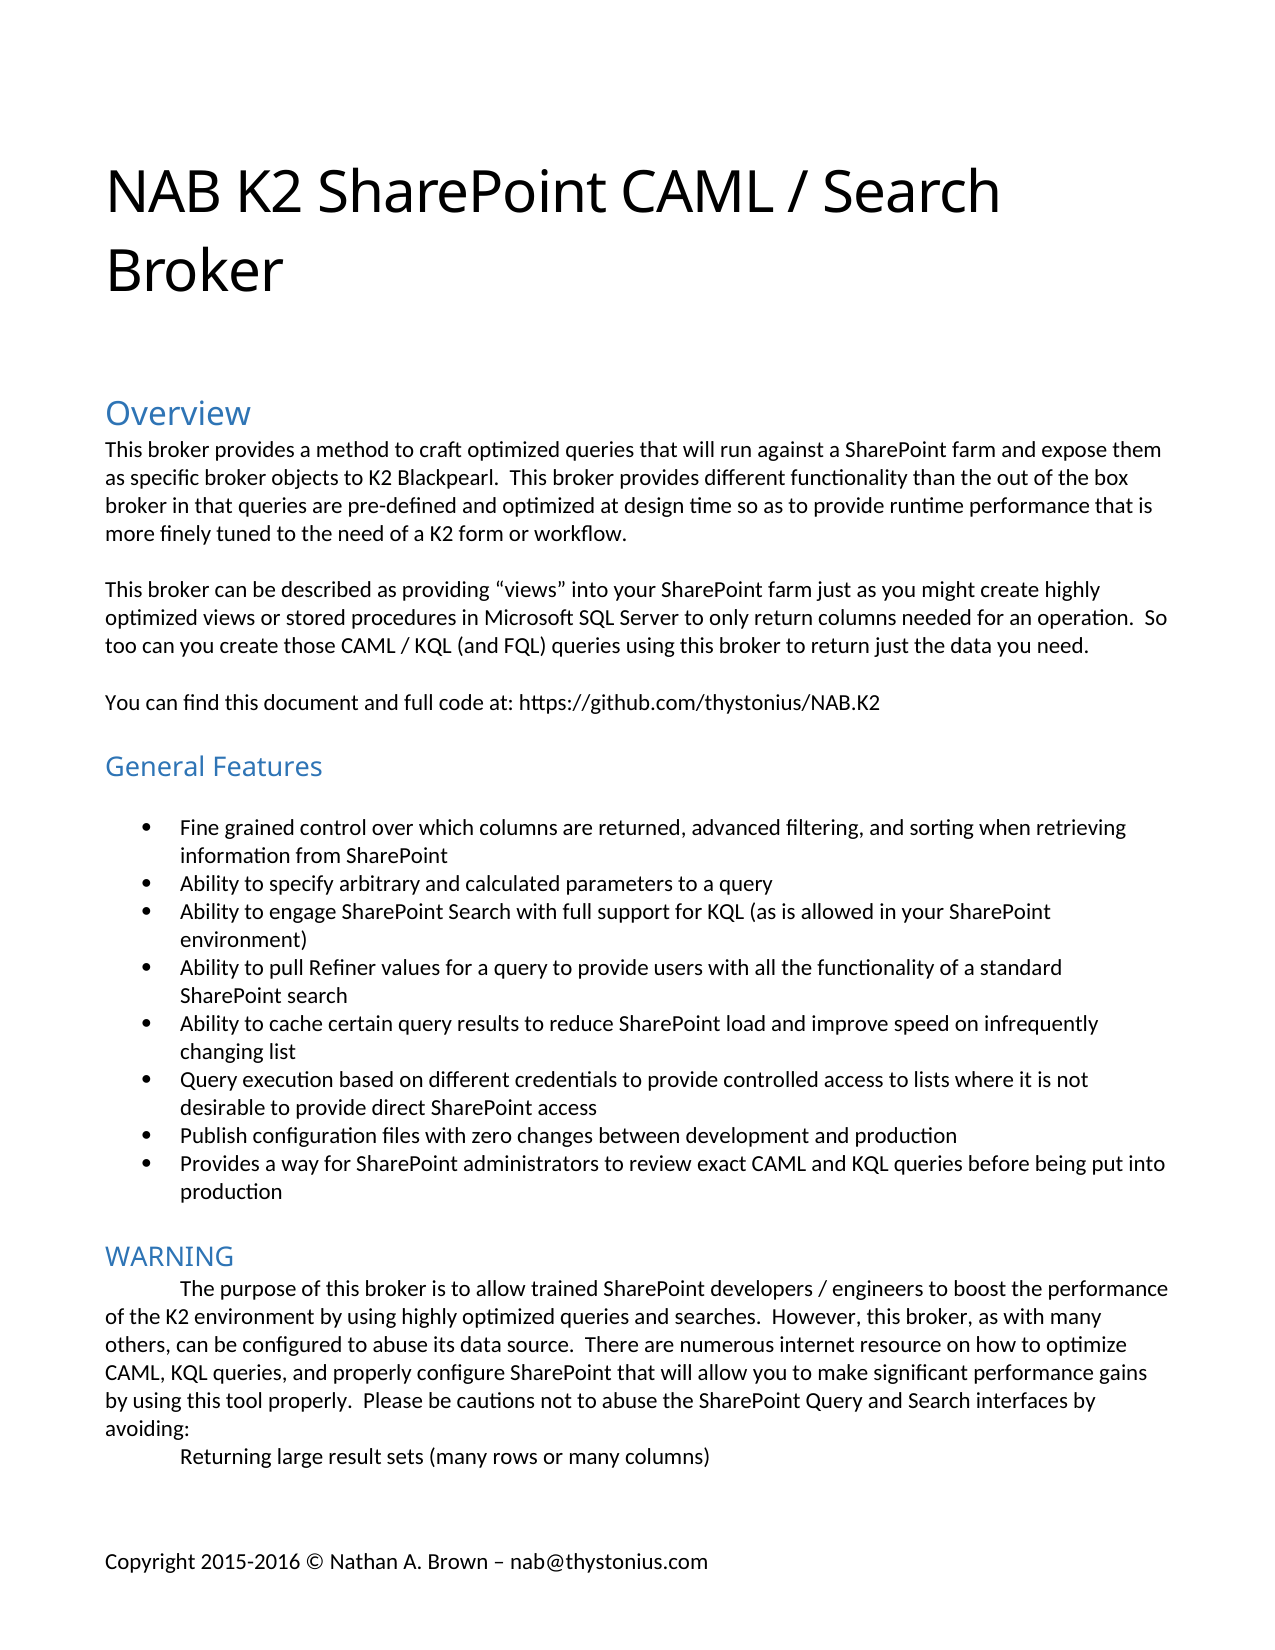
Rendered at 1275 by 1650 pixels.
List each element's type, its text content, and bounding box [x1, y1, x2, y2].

subtitle General Features [105, 748, 1170, 785]
text This broker can be described as providing “views” into your SharePoint farm just as you might create highly optimized views or stored procedures in Microsoft SQL Server to only return columns needed for an operation. So too can you create those CAML / KQL (and FQL) queries using this broker to return just the data you need. [105, 576, 1170, 659]
title NAB K2 SharePoint CAML / Search Broker [105, 150, 1170, 309]
list Ability to engage SharePoint Search with full support for KQL (as is allowed in your SharePoint environment) [142, 897, 1170, 953]
subtitle Overview [105, 390, 1170, 435]
list Provides a way for SharePoint administrators to review exact CAML and KQL queries before being put into production [142, 1149, 1170, 1205]
text Returning large result sets (many rows or many columns) [105, 1442, 1170, 1470]
list Publish configuration files with zero changes between development and production [142, 1121, 1170, 1149]
subtitle WARNING [105, 1237, 1170, 1274]
list Ability to pull Refiner values for a query to provide users with all the functionality of a standard SharePoint search [142, 953, 1170, 1009]
list Query execution based on different credentials to provide controlled access to lists where it is not desirable to provide direct SharePoint access [142, 1065, 1170, 1121]
text This broker provides a method to craft optimized queries that will run against a SharePoint farm and expose them as specific broker objects to K2 Blackpearl. This broker provides different functionality than the out of the box broker in that queries are pre-defined and optimized at design time so as to provide runtime performance that is more finely tuned to the need of a K2 form or workflow. [105, 435, 1170, 547]
list Ability to cache certain query results to reduce SharePoint load and improve speed on infrequently changing list [142, 1009, 1170, 1065]
list Ability to specify arbitrary and calculated parameters to a query [142, 869, 1170, 897]
text You can find this document and full code at: https://github.com/thystonius/NAB.K2 [105, 688, 1170, 716]
text The purpose of this broker is to allow trained SharePoint developers / engineers to boost the performance of the K2 environment by using highly optimized queries and searches. However, this broker, as with many others, can be configured to abuse its data source. There are numerous internet resource on how to optimize CAML, KQL queries, and properly configure SharePoint that will allow you to make significant performance gains by using this tool properly. Please be cautions not to abuse the SharePoint Query and Search interfaces by avoiding: [105, 1274, 1170, 1442]
list Fine grained control over which columns are returned, advanced filtering, and sorting when retrieving information from SharePoint [142, 813, 1170, 869]
